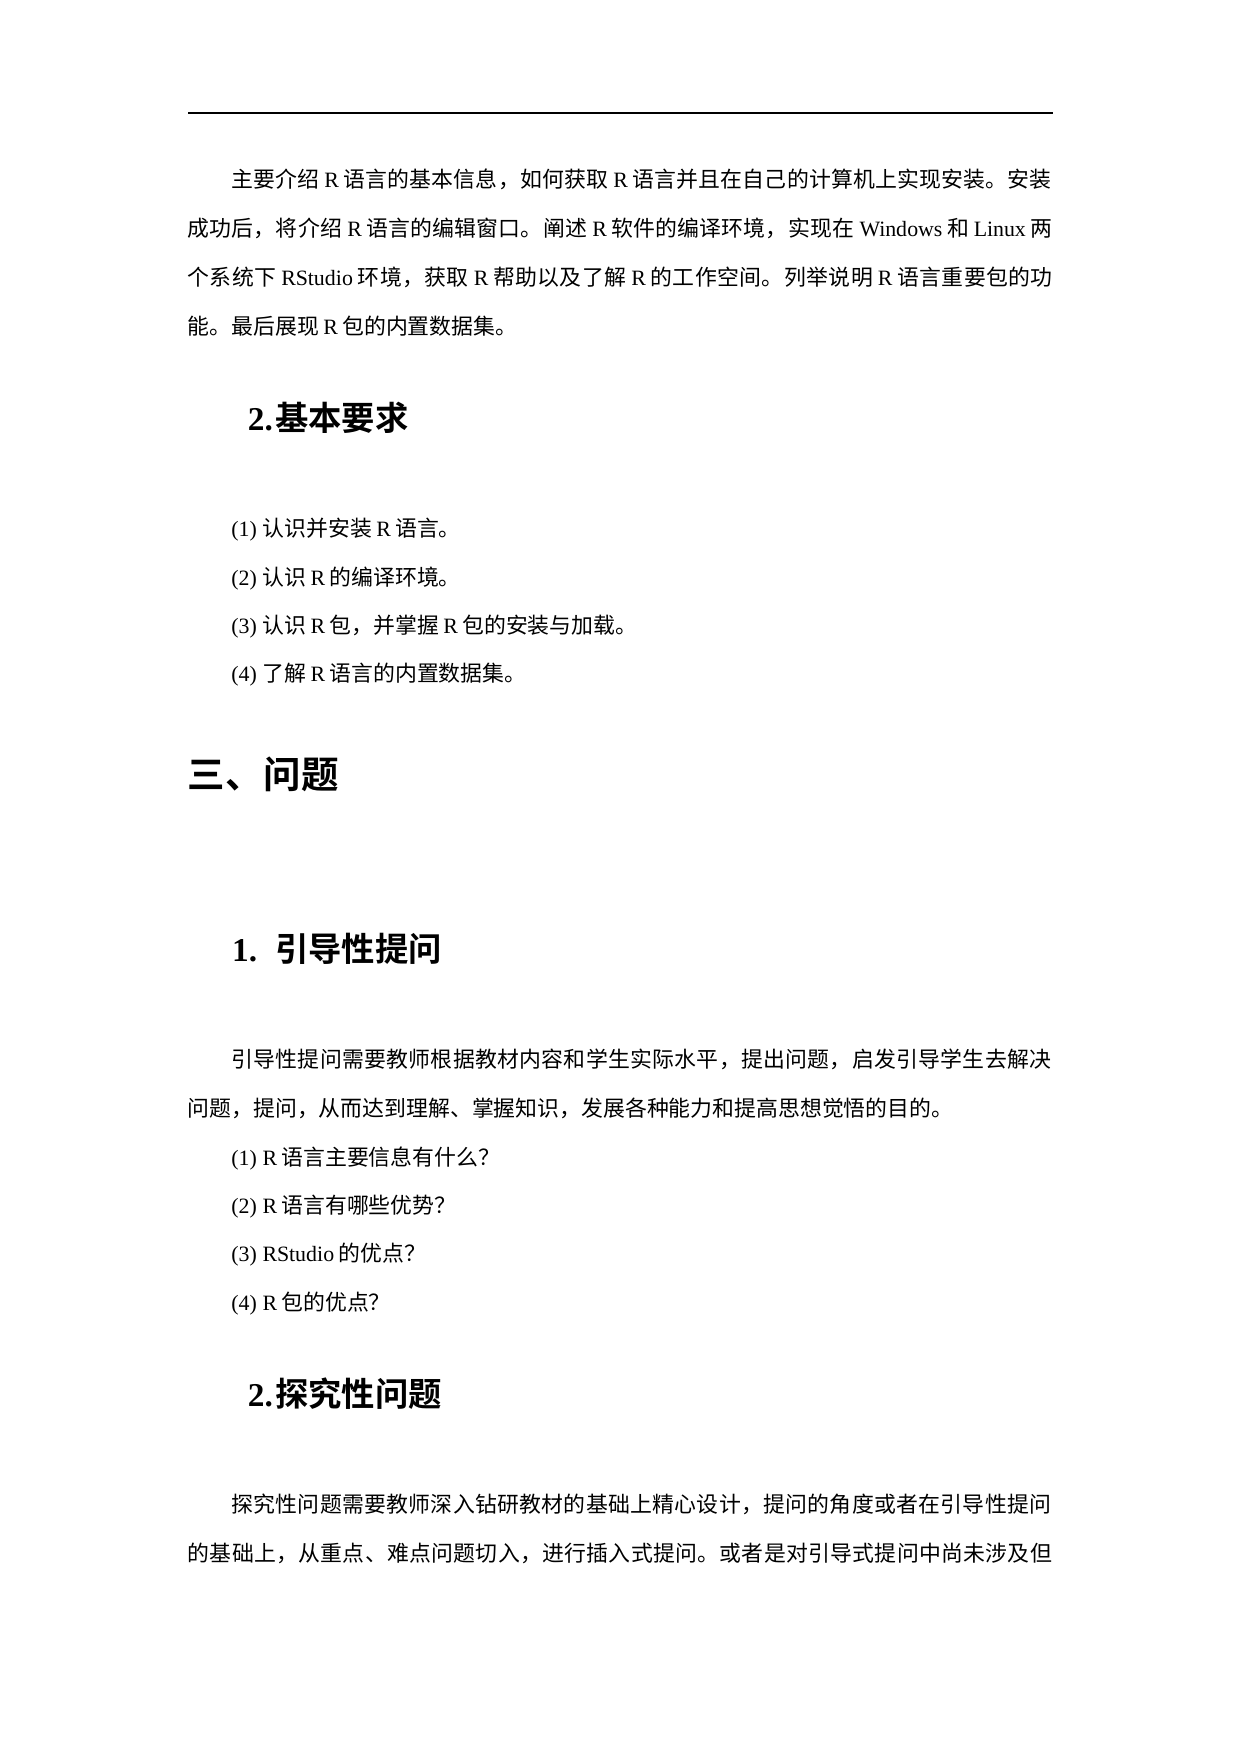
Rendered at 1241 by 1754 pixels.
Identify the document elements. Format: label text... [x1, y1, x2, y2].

text 主要介绍R语言的基本信息，如何获取R语言并且在自己的计算机上实现安装。安装成功后，将介绍R语言的编辑窗口。阐述R软件的编译环境，实现在Windows和Linux两个系统下RStudio环境，获取R帮助以及了解R的工作空间。列举说明R语言重要包的功能。最后展现R包的内置数据集。 [187, 162, 1053, 341]
list 认识R的编译环境。 [231, 559, 1053, 592]
list R语言有哪些优势？ [187, 1187, 1053, 1220]
list R包的优点？ [187, 1284, 1053, 1317]
subtitle 探究性问题 [248, 1359, 1053, 1424]
list 认识R包，并掌握R包的安装与加载。 [231, 607, 1053, 640]
subtitle 问题 [187, 739, 1053, 804]
subtitle 引导性提问 [232, 915, 1053, 980]
text 引导性提问需要教师根据教材内容和学生实际水平，提出问题，启发引导学生去解决问题，提问，从而达到理解、掌握知识，发展各种能力和提高思想觉悟的目的。 [187, 1042, 1053, 1123]
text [187, 1487, 1053, 1568]
list 了解R语言的内置数据集。 [231, 656, 1053, 688]
list R语言主要信息有什么？ [187, 1139, 1053, 1172]
list RStudio的优点？ [187, 1236, 1053, 1268]
subtitle 基本要求 [248, 384, 1053, 449]
list 认识并安装R语言。 [231, 511, 1053, 543]
